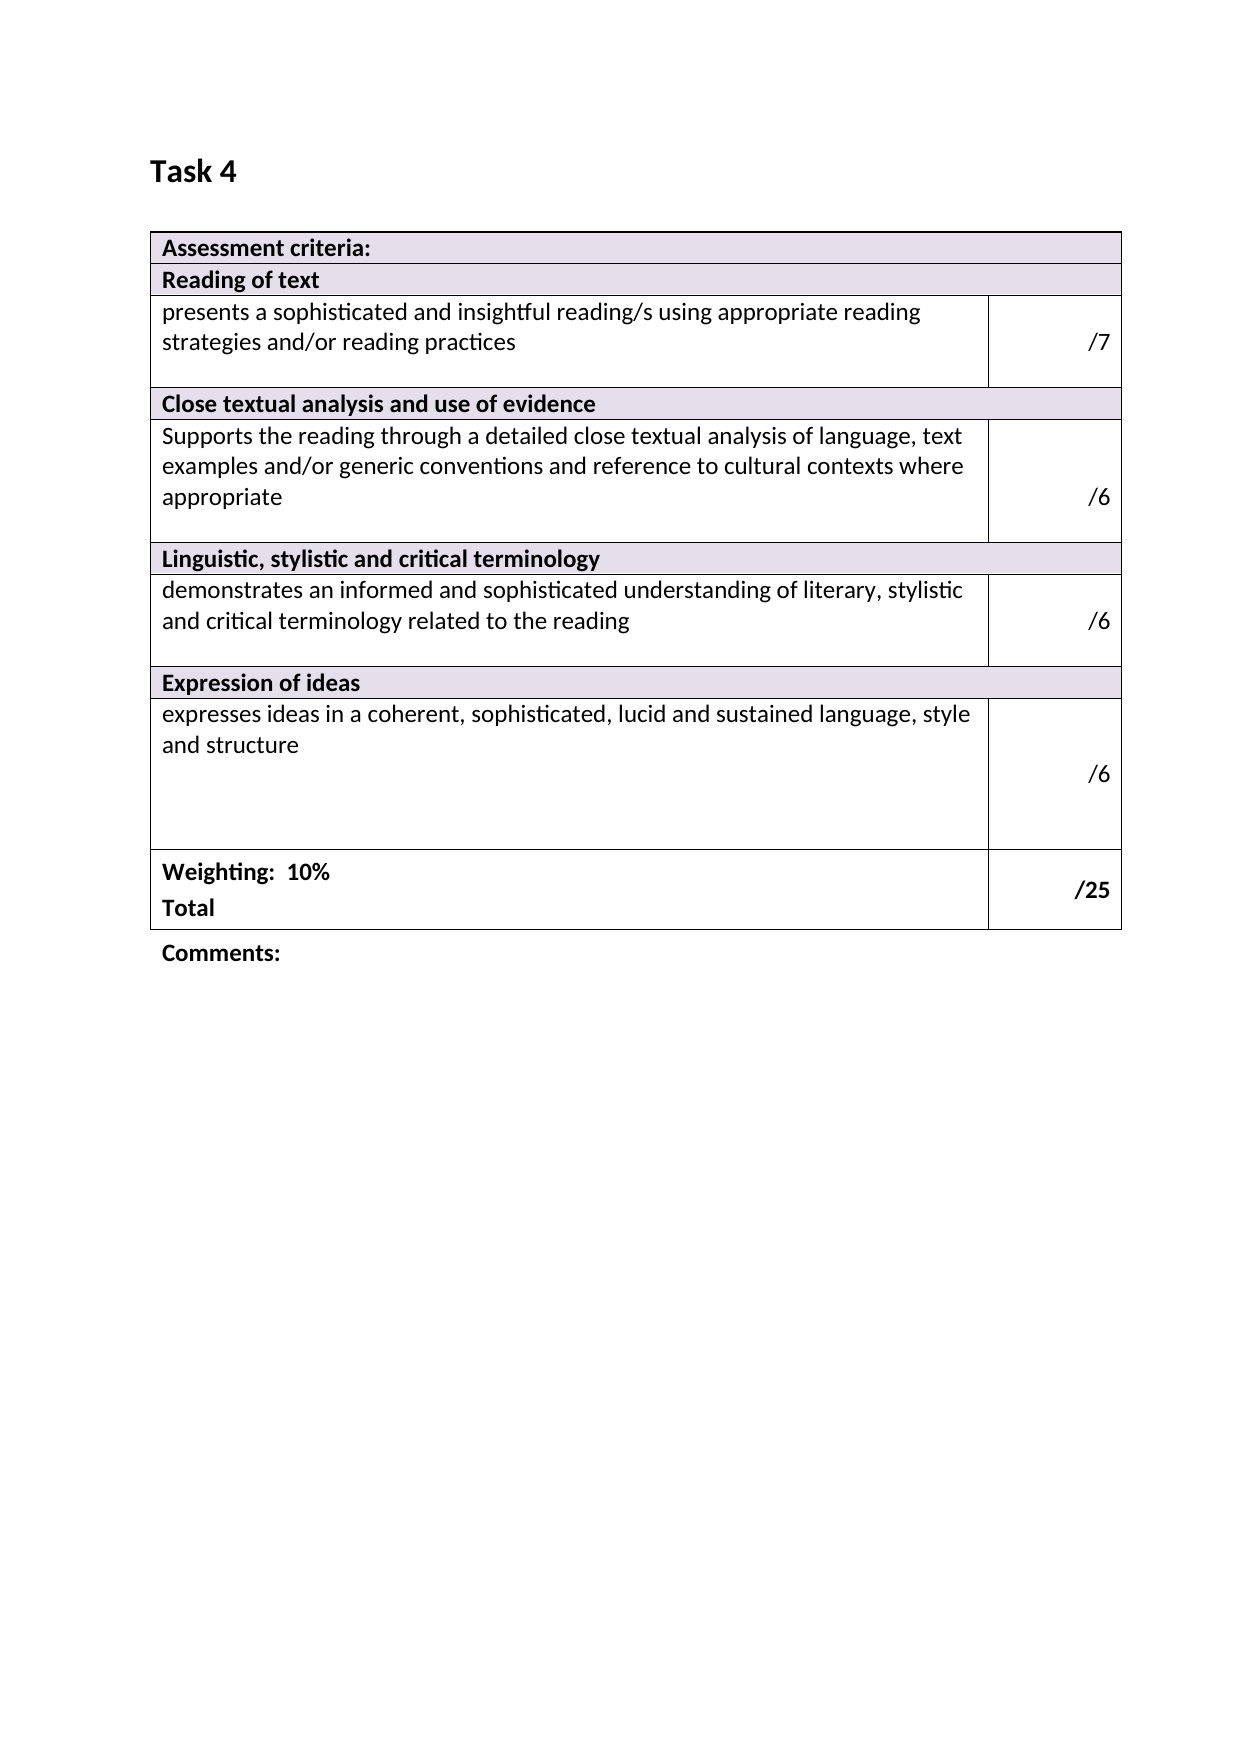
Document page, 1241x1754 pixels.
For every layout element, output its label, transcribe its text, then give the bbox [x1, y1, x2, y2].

table_cell Comments: [151, 930, 1122, 973]
table_cell /6 [989, 420, 1121, 542]
table_cell Weighting: 10% Total [151, 850, 988, 929]
table_cell expresses ideas in a coherent, sophisticated, lucid and sustained language, style and structure [151, 699, 988, 848]
table_header Assessment criteria: [151, 233, 1121, 263]
text Task 4 [150, 150, 1090, 191]
table_cell /6 [989, 575, 1121, 666]
table_cell /7 [989, 296, 1121, 387]
table_cell Supports the reading through a detailed close textual analysis of language, text examples and/or generic conventions and reference to cultural contexts where appropriate [151, 420, 988, 542]
table_cell /25 [989, 850, 1121, 929]
table_cell Linguistic, stylistic and critical terminology [151, 543, 1121, 573]
table_cell Close textual analysis and use of evidence [151, 388, 1121, 419]
table_cell Reading of text [151, 264, 1121, 294]
table_cell /6 [989, 699, 1121, 848]
table_cell presents a sophisticated and insightful reading/s using appropriate reading strategies and/or reading practices [151, 296, 988, 387]
table_cell Expression of ideas [151, 667, 1121, 698]
table_cell demonstrates an informed and sophisticated understanding of literary, stylistic and critical terminology related to the reading [151, 575, 988, 666]
